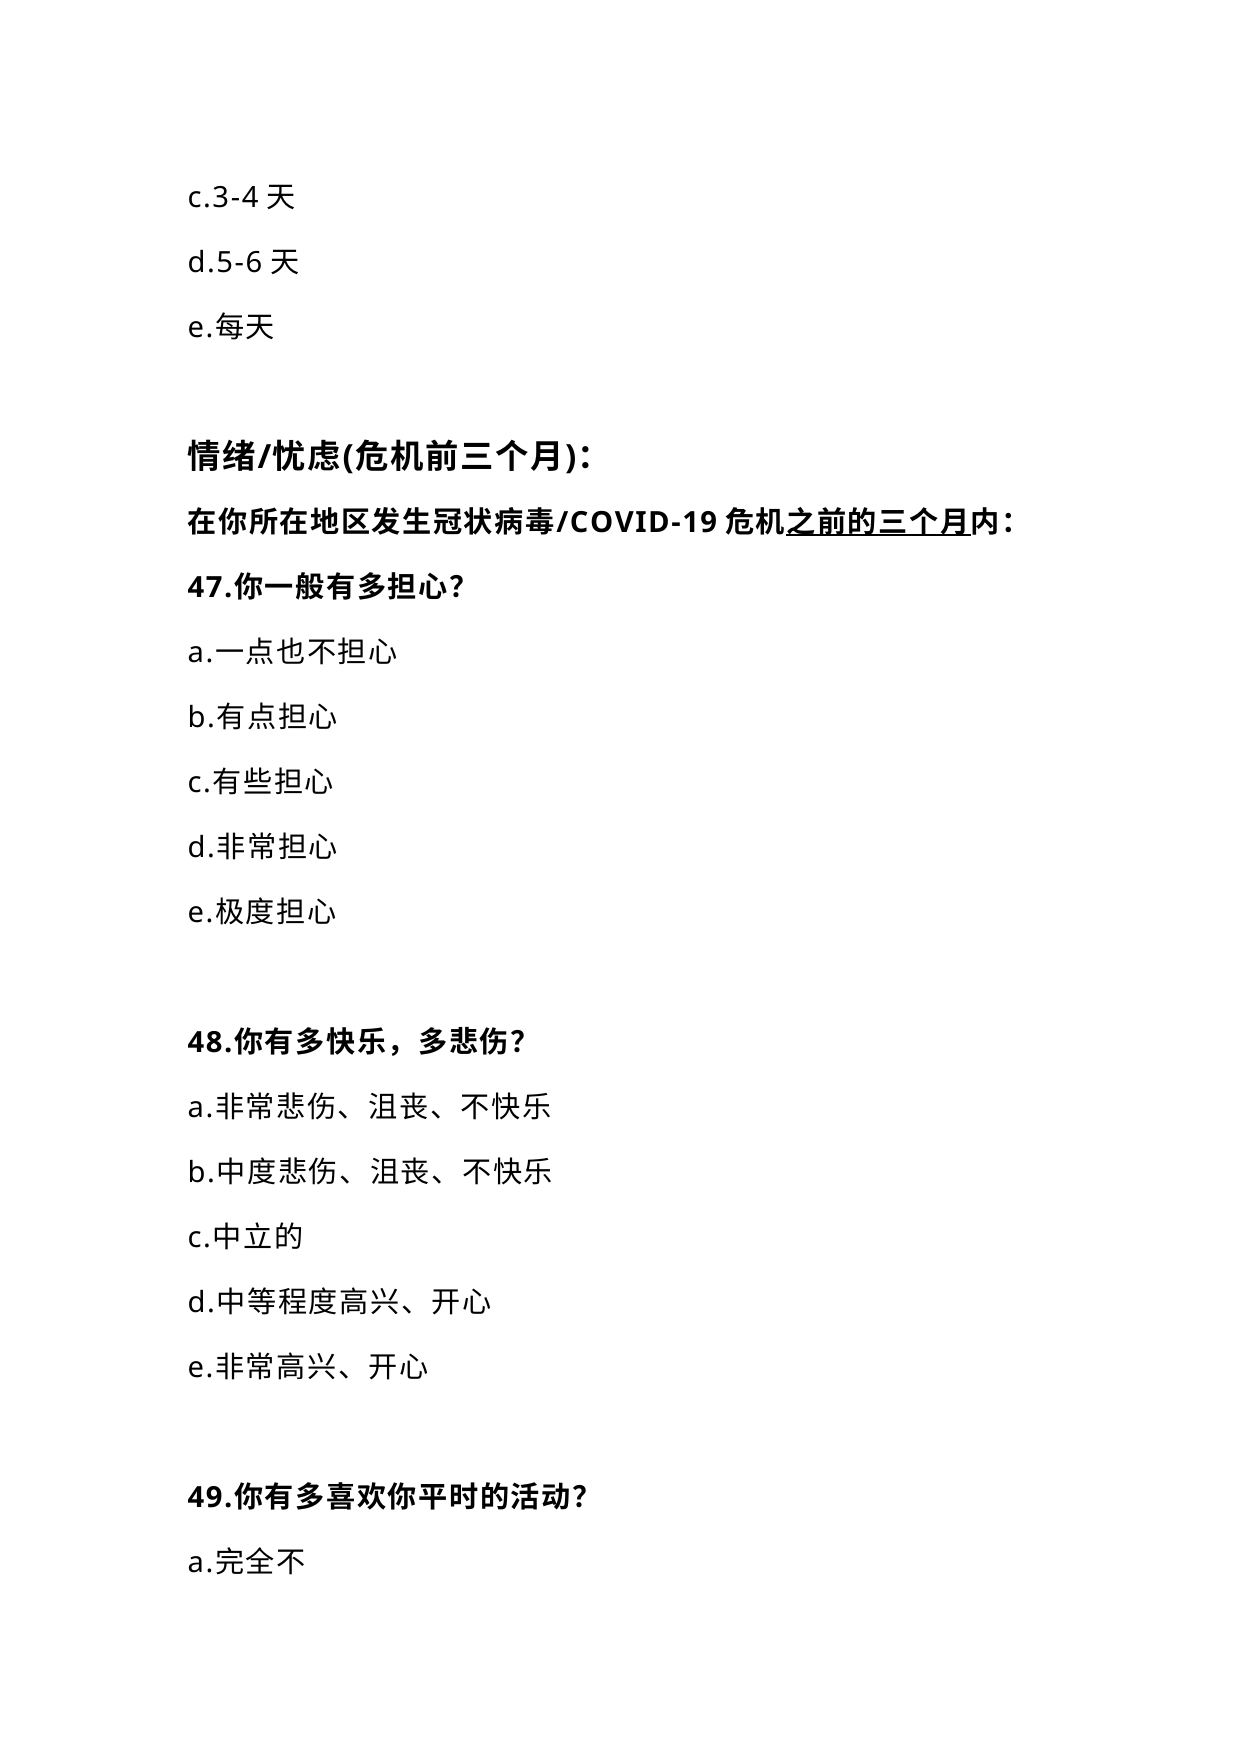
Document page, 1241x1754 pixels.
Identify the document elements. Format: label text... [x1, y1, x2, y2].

list b.中度悲伤、沮丧、不快乐 [187, 1137, 1053, 1202]
list a.完全不 [187, 1527, 1053, 1592]
list c.有些担心 [187, 747, 1053, 812]
list 在你所在地区发生冠状病毒/COVID-19危机之前的三个月内： [187, 487, 1053, 552]
list e.非常高兴、开心 [187, 1332, 1053, 1397]
list 47.你一般有多担心？ [187, 552, 1053, 617]
list 49.你有多喜欢你平时的活动？ [187, 1462, 1053, 1527]
list c.中立的 [187, 1202, 1053, 1267]
list b.有点担心 [187, 682, 1053, 747]
list d.5-6天 [187, 227, 1053, 292]
list c.3-4天 [187, 162, 1053, 227]
list e.极度担心 [187, 877, 1053, 942]
list 情绪/忧虑(危机前三个月)： [187, 422, 1053, 487]
list a.非常悲伤、沮丧、不快乐 [187, 1072, 1053, 1137]
list 48.你有多快乐，多悲伤？ [187, 1007, 1053, 1072]
list a.一点也不担心 [187, 617, 1053, 682]
list e.每天 [187, 292, 1053, 357]
list d.非常担心 [187, 812, 1053, 877]
list d.中等程度高兴、开心 [187, 1267, 1053, 1332]
